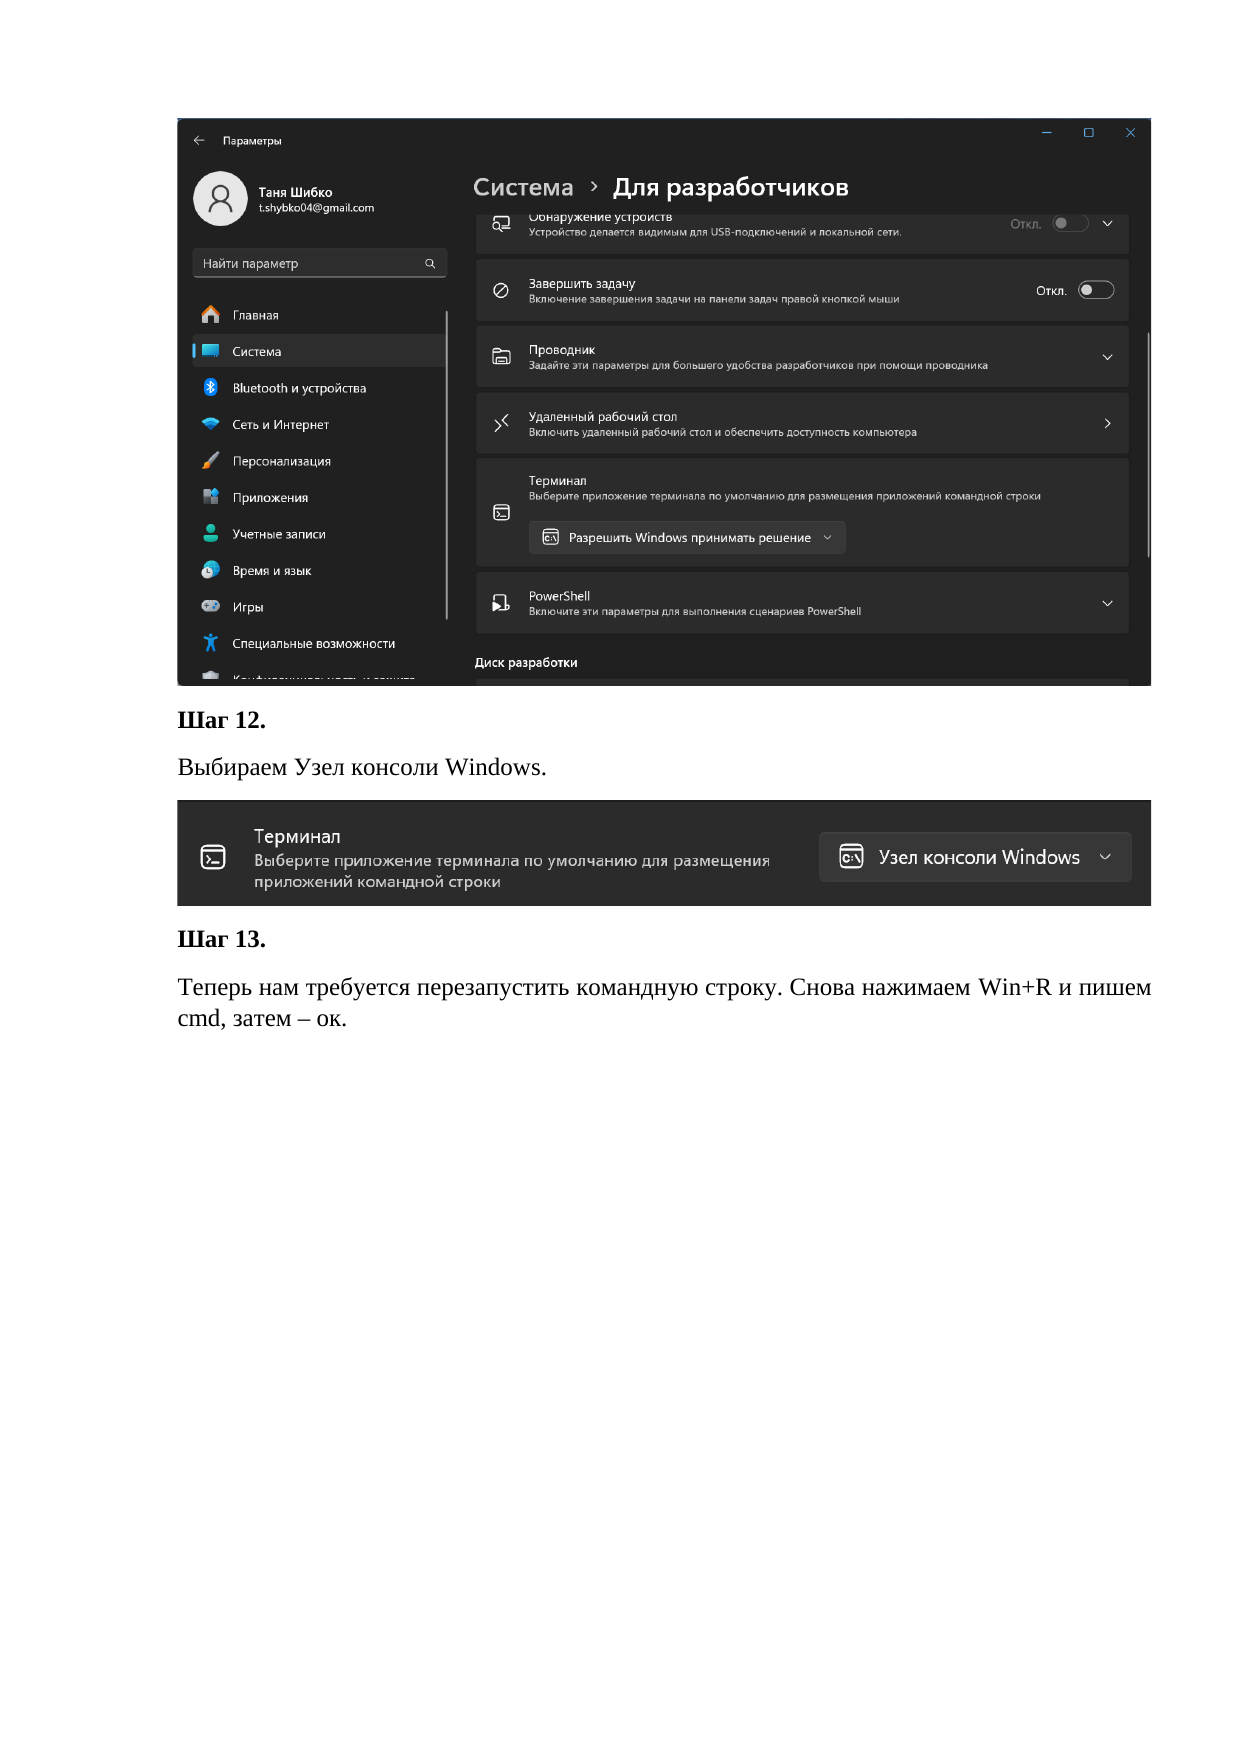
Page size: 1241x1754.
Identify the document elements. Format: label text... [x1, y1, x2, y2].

text Шаг 12. [177, 705, 1152, 733]
text Выбираем Узел консоли Windows. [177, 752, 1152, 781]
picture [177, 118, 1152, 686]
picture [177, 800, 1152, 906]
text Шаг 13. [177, 924, 1152, 953]
text Теперь нам требуется перезапустить командную строку. Снова нажимаем Win+R и пишем cmd, затем – ок. [177, 972, 1152, 1031]
